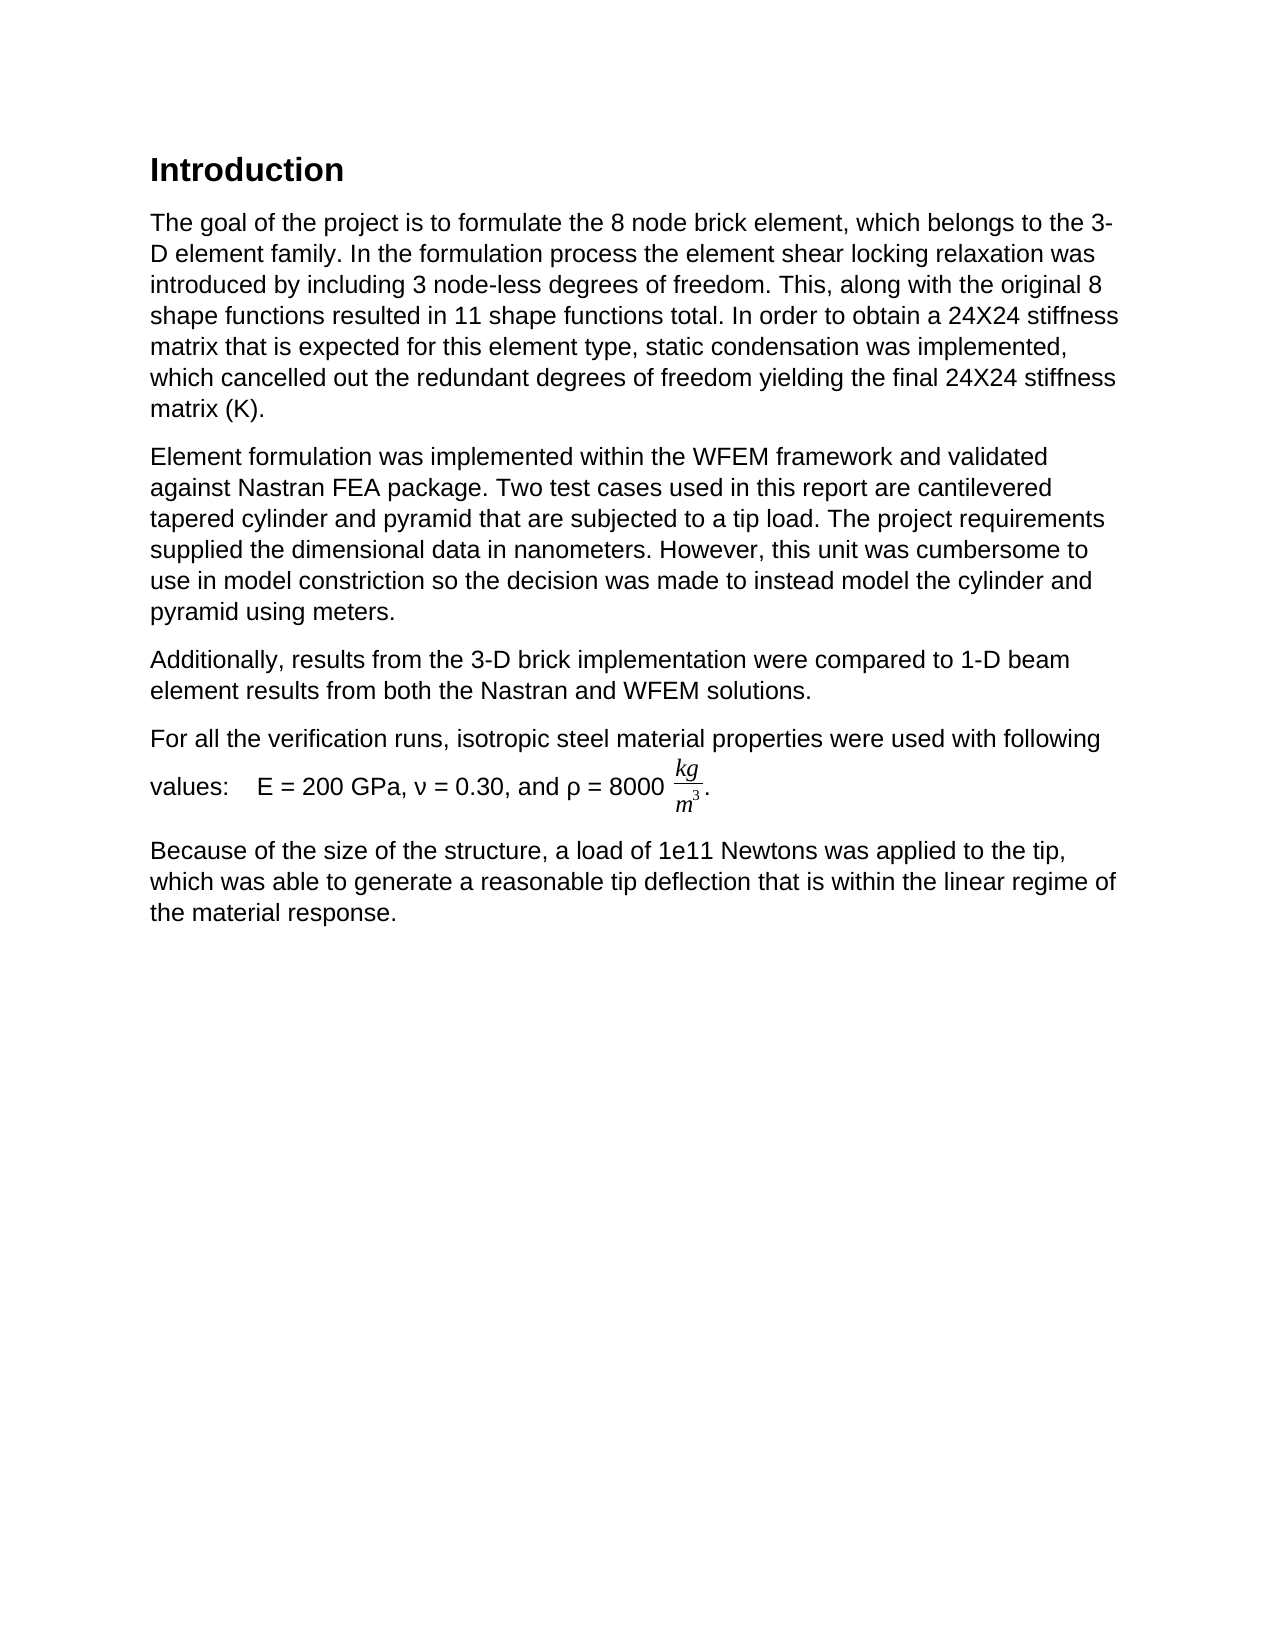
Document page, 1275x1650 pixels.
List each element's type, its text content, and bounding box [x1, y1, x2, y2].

text Introduction [150, 150, 1125, 188]
text For all the verification runs, isotropic steel material properties were used with following values: E = 200 GPa, ν = 0.30, and ρ = 8000 . [150, 724, 1125, 817]
text Element formulation was implemented within the WFEM framework and validated against Nastran FEA package. Two test cases used in this report are cantilevered tapered cylinder and pyramid that are subjected to a tip load. The project requirements supplied the dimensional data in nanometers. However, this unit was cumbersome to use in model constriction so the decision was made to instead model the cylinder and pyramid using meters. [150, 442, 1125, 626]
text Because of the size of the structure, a load of 1e11 Newtons was applied to the tip, which was able to generate a reasonable tip deflection that is within the linear regime of the material response. [150, 836, 1125, 927]
text Additionally, results from the 3-D brick implementation were compared to 1-D beam element results from both the Nastran and WFEM solutions. [150, 645, 1125, 705]
text The goal of the project is to formulate the 8 node brick element, which belongs to the 3-D element family. In the formulation process the element shear locking relaxation was introduced by including 3 node-less degrees of freedom. This, along with the original 8 shape functions resulted in 11 shape functions total. In order to obtain a 24X24 stiffness matrix that is expected for this element type, static condensation was implemented, which cancelled out the redundant degrees of freedom yielding the final 24X24 stiffness matrix (K). [150, 208, 1125, 423]
